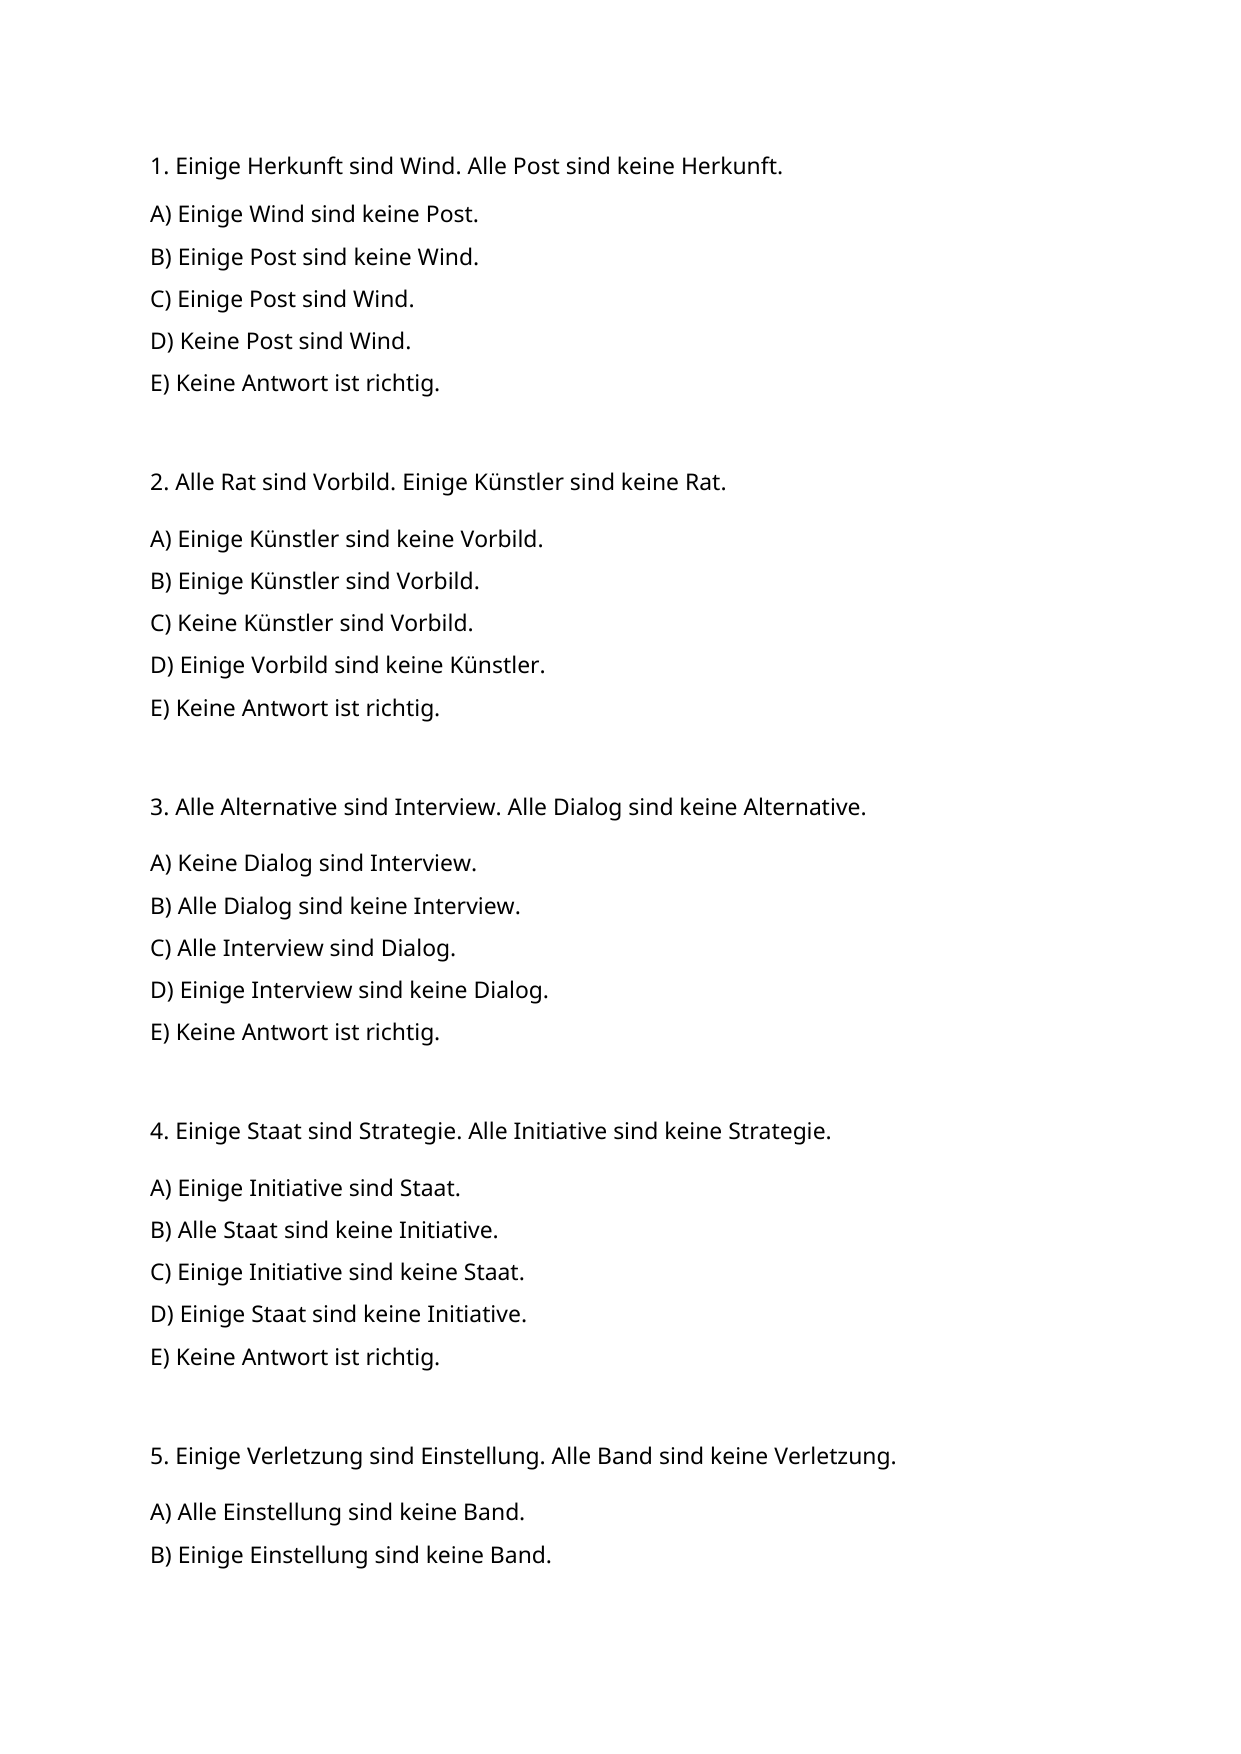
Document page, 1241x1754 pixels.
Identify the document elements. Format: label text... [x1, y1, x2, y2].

text A) Einige Wind sind keine Post. [150, 198, 1090, 230]
text D) Keine Post sind Wind. [150, 325, 1090, 356]
text B) Alle Staat sind keine Initiative. [150, 1214, 1090, 1245]
text A) Einige Initiative sind Staat. [150, 1172, 1090, 1203]
text E) Keine Antwort ist richtig. [150, 367, 1090, 398]
text C) Einige Initiative sind keine Staat. [150, 1256, 1090, 1287]
text B) Alle Dialog sind keine Interview. [150, 889, 1090, 921]
text B) Einige Einstellung sind keine Band. [150, 1538, 1090, 1570]
text 2. Alle Rat sind Vorbild. Einige Künstler sind keine Rat. [150, 466, 1090, 497]
text C) Alle Interview sind Dialog. [150, 932, 1090, 963]
text C) Einige Post sind Wind. [150, 283, 1090, 314]
text B) Einige Künstler sind Vorbild. [150, 565, 1090, 596]
text E) Keine Antwort ist richtig. [150, 1016, 1090, 1047]
text B) Einige Post sind keine Wind. [150, 241, 1090, 272]
text D) Einige Interview sind keine Dialog. [150, 974, 1090, 1005]
text 1. Einige Herkunft sind Wind. Alle Post sind keine Herkunft. [150, 150, 1090, 181]
text E) Keine Antwort ist richtig. [150, 1341, 1090, 1372]
text 3. Alle Alternative sind Interview. Alle Dialog sind keine Alternative. [150, 791, 1090, 822]
text A) Einige Künstler sind keine Vorbild. [150, 523, 1090, 554]
text D) Einige Vorbild sind keine Künstler. [150, 649, 1090, 681]
text C) Keine Künstler sind Vorbild. [150, 607, 1090, 638]
text D) Einige Staat sind keine Initiative. [150, 1298, 1090, 1330]
text 4. Einige Staat sind Strategie. Alle Initiative sind keine Strategie. [150, 1115, 1090, 1146]
text A) Keine Dialog sind Interview. [150, 847, 1090, 879]
text A) Alle Einstellung sind keine Band. [150, 1496, 1090, 1528]
text 5. Einige Verletzung sind Einstellung. Alle Band sind keine Verletzung. [150, 1439, 1090, 1471]
text E) Keine Antwort ist richtig. [150, 692, 1090, 723]
